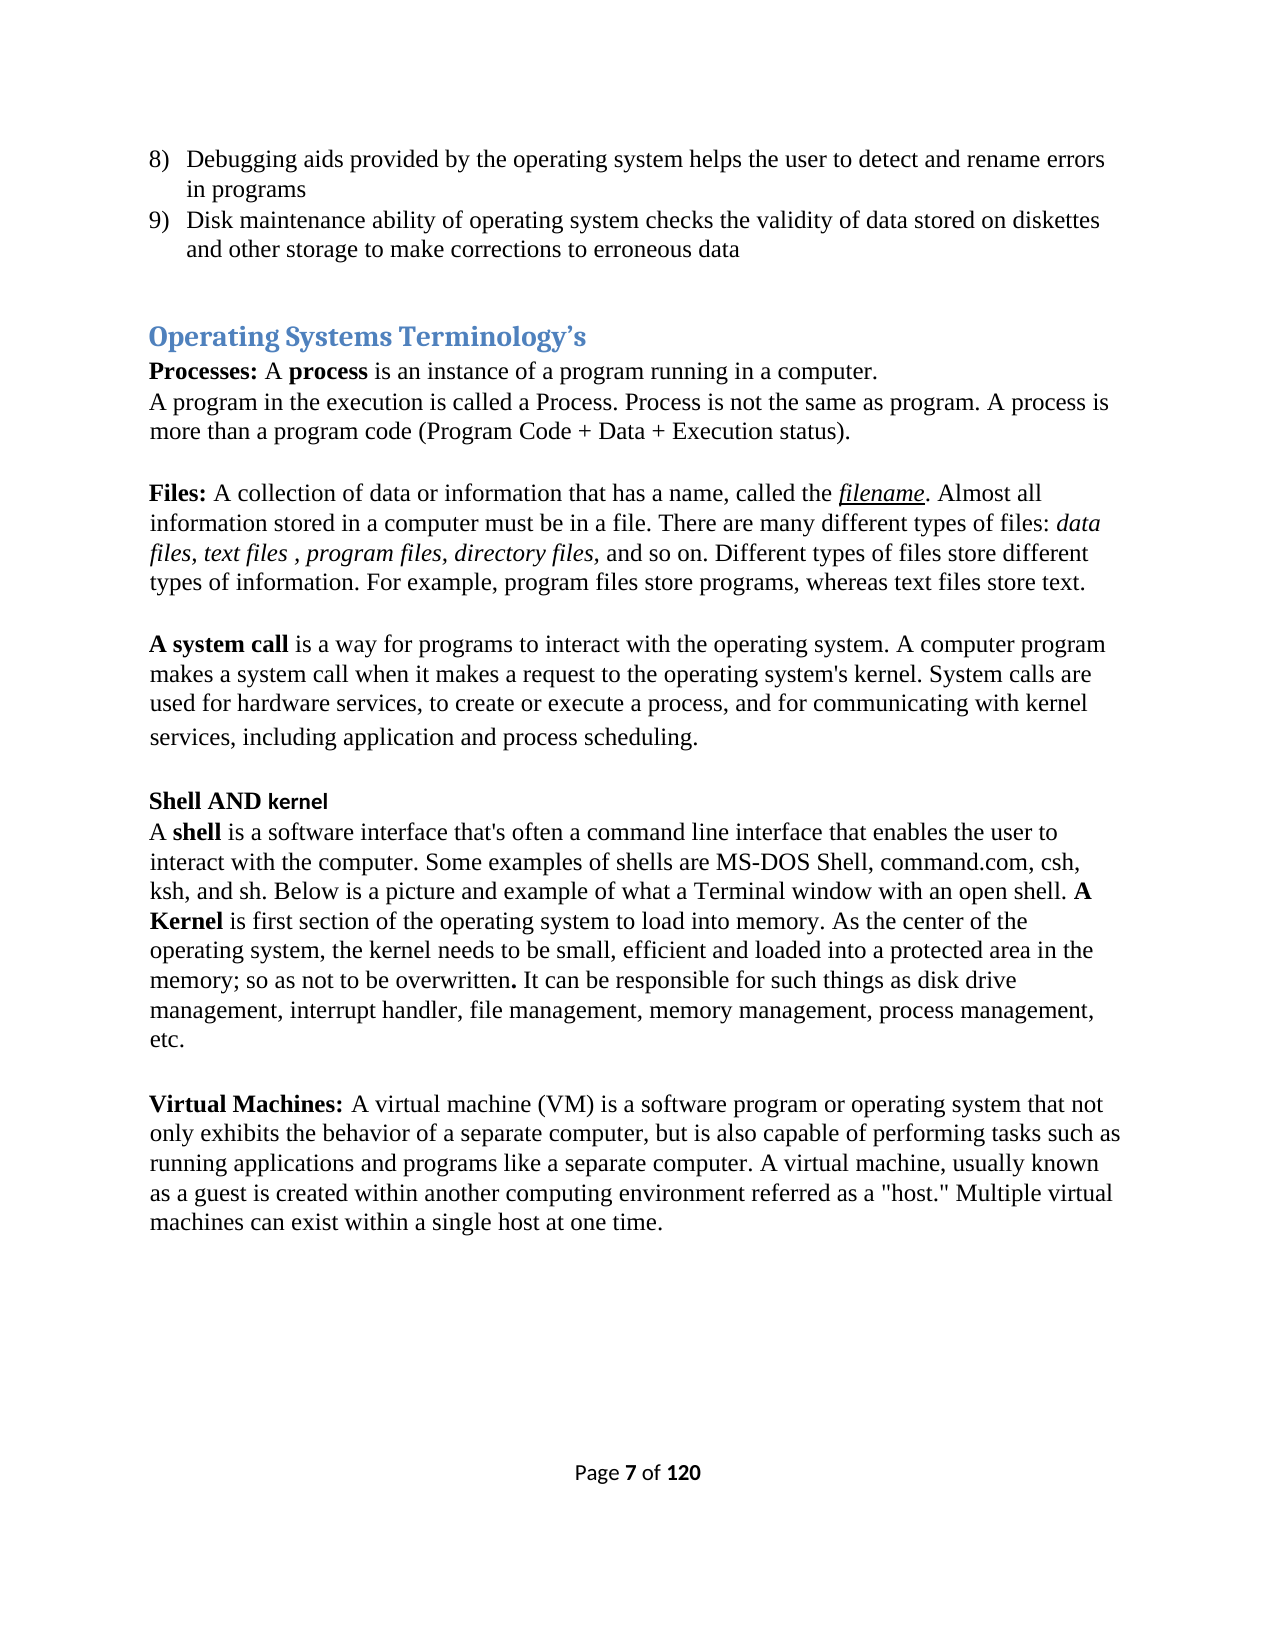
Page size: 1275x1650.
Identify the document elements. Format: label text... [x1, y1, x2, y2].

list Debugging aids provided by the operating system helps the user to detect and rename errors in programs [148, 144, 1125, 203]
text Processes: A process is an instance of a program running in a computer. [148, 356, 1125, 385]
text Virtual Machines: A virtual machine (VM) is a software program or operating system that not only exhibits the behavior of a separate computer, but is also capable of performing tasks such as running applications and programs like a separate computer. A virtual machine, usually known as a guest is created within another computing environment referred as a "host." Multiple virtual machines can exist within a single host at one time. [148, 1089, 1125, 1236]
subtitle Shell AND kernel [148, 786, 1153, 815]
text A system call is a way for programs to interact with the operating system. A computer program makes a system call when it makes a request to the operating system's kernel. System calls are used for hardware services, to create or execute a process, and for communicating with kernel services, including application and process scheduling. [148, 629, 1125, 752]
subtitle Operating Systems Terminology’s [148, 320, 1153, 353]
list Disk maintenance ability of operating system checks the validity of data stored on diskettes and other storage to make corrections to erroneous data [148, 205, 1125, 263]
text Files: A collection of data or information that has a name, called the filename. Almost all information stored in a computer must be in a file. There are many different types of files: data files, text files , program files, directory files, and so on. Different types of files store different types of information. For example, program files store programs, whereas text files store text. [148, 478, 1125, 596]
text A program in the execution is called a Process. Process is not the same as program. A process is more than a program code (Program Code + Data + Execution status). [148, 387, 1125, 445]
text A shell is a software interface that's often a command line interface that enables the user to interact with the computer. Some examples of shells are MS-DOS Shell, command.com, csh, ksh, and sh. Below is a picture and example of what a Terminal window with an open shell. A Kernel is first section of the operating system to load into memory. As the center of the operating system, the kernel needs to be small, efficient and loaded into a protected area in the memory; so as not to be overwritten. It can be responsible for such things as disk drive management, interrupt handler, file management, memory management, process management, etc. [148, 817, 1095, 1053]
